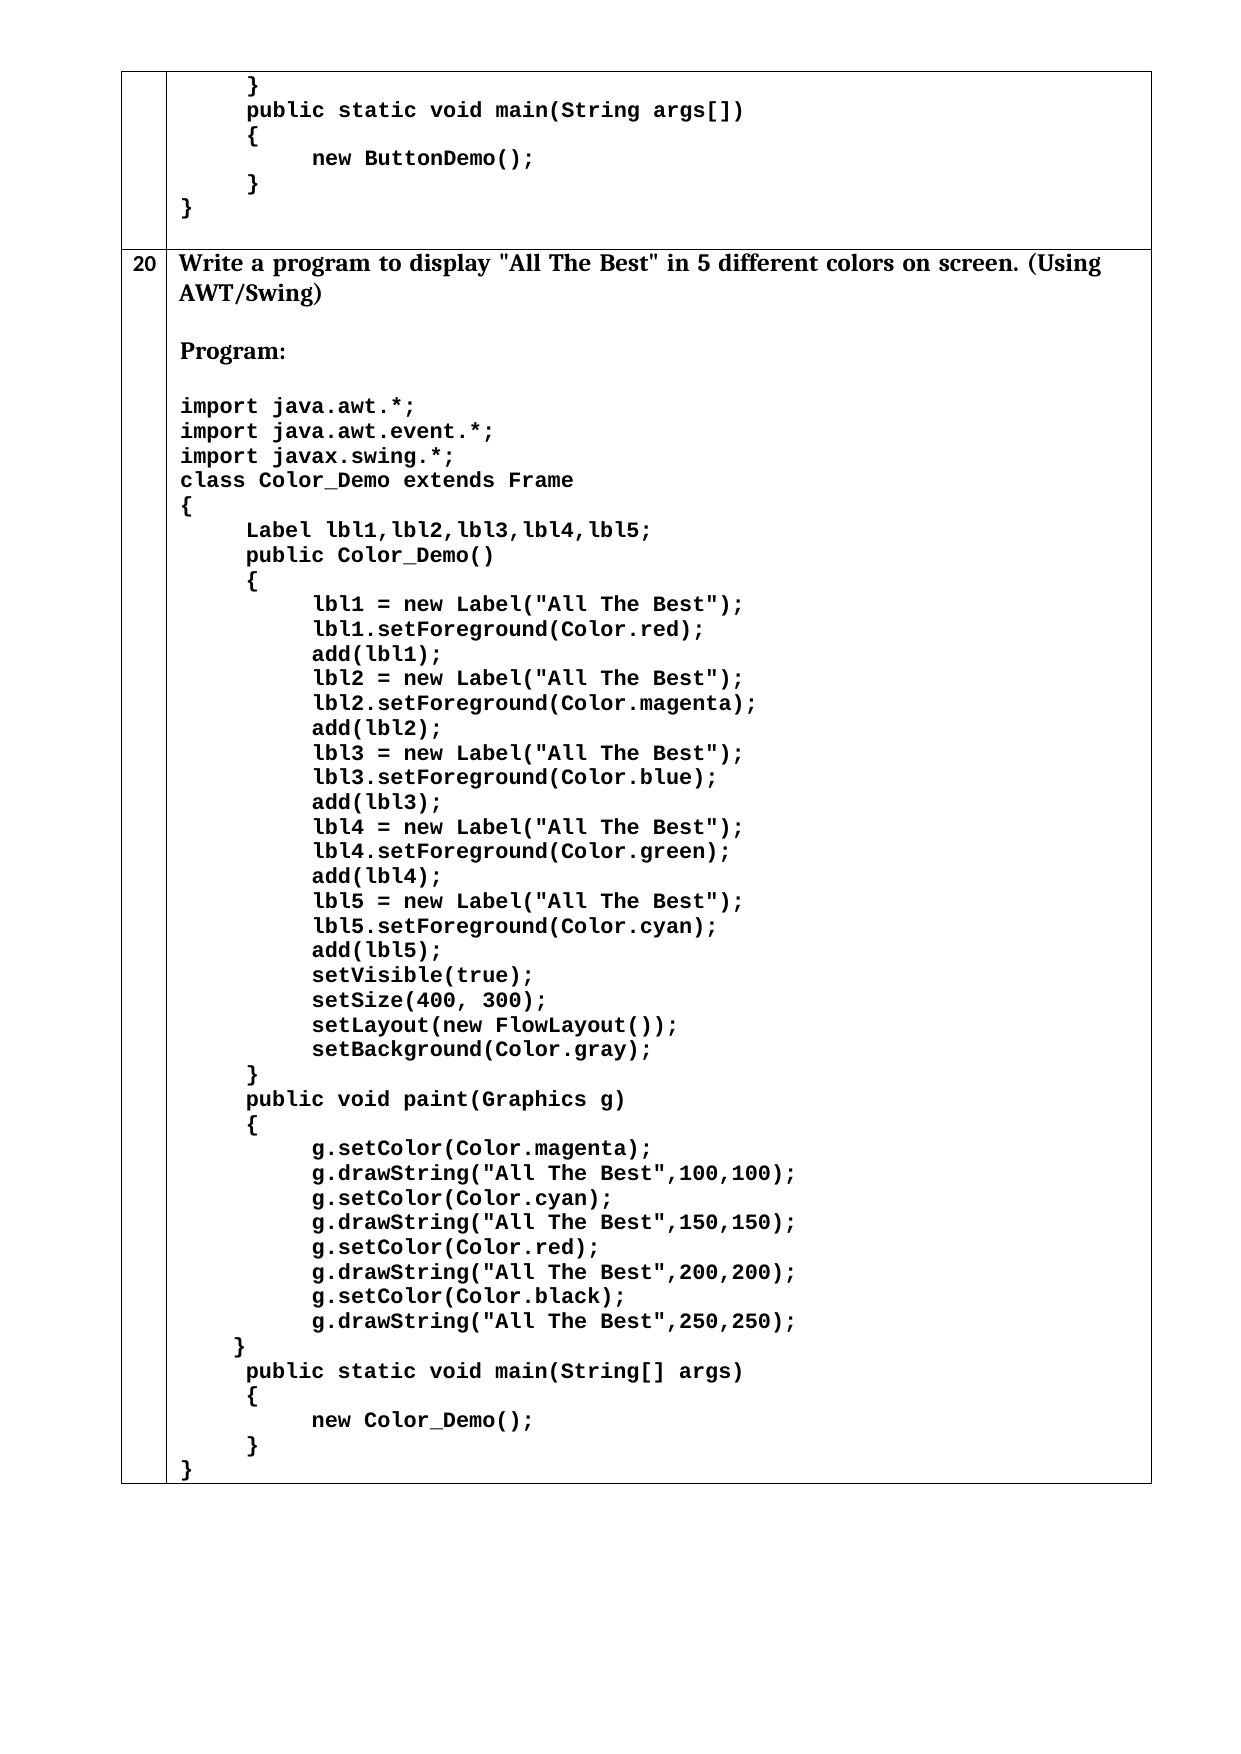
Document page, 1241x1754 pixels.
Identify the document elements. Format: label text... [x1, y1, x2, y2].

table_cell [122, 1385, 166, 1409]
table_cell add(lbl5); [167, 940, 1151, 964]
table_cell lbl3.setForeground(Color.blue); [167, 767, 1151, 791]
table_header } [167, 72, 219, 249]
table_cell { [167, 1385, 1151, 1409]
table_cell [122, 1014, 166, 1039]
table_cell { [167, 495, 1151, 519]
table_cell [122, 1310, 166, 1335]
table_header [122, 72, 166, 249]
table_cell } [167, 1063, 1151, 1088]
table_cell lbl1.setForeground(Color.red); [167, 619, 1151, 643]
table_cell [122, 519, 166, 544]
table_cell [122, 841, 166, 866]
table_cell add(lbl2); [167, 717, 1151, 742]
table_cell [122, 1459, 166, 1483]
table_cell [122, 1088, 166, 1113]
table_cell [122, 278, 166, 322]
table_cell g.setColor(Color.red); [167, 1236, 1151, 1261]
table_cell [122, 1187, 166, 1212]
table_cell Label lbl1,lbl2,lbl3,lbl4,lbl5; [167, 519, 1151, 544]
table_cell [122, 866, 166, 890]
table_cell } [167, 1459, 1151, 1483]
table_cell [122, 1434, 166, 1459]
table_cell [122, 1236, 166, 1261]
table_cell import java.awt.event.*; [167, 421, 1151, 445]
table_cell [122, 1409, 166, 1434]
table_cell [122, 717, 166, 742]
table_cell [122, 495, 166, 519]
table_cell [122, 470, 166, 494]
table_cell [122, 1138, 166, 1162]
table_cell setSize(400, 300); [167, 989, 1151, 1014]
table_cell } [167, 1335, 1151, 1360]
table_cell g.setColor(Color.black); [167, 1286, 1151, 1310]
table_cell [122, 594, 166, 618]
table_cell [122, 1212, 166, 1236]
table_cell [122, 445, 166, 470]
table_cell lbl5.setForeground(Color.cyan); [167, 915, 1151, 940]
table_cell g.drawString("All The Best",200,200); [167, 1261, 1151, 1286]
table_cell [122, 1286, 166, 1310]
table_cell Write a program to display "All The Best" in 5 different colors on screen. (Using [167, 250, 1151, 278]
table_cell lbl5 = new Label("All The Best"); [167, 890, 1151, 915]
table_cell lbl2 = new Label("All The Best"); [167, 668, 1151, 692]
table_cell } [167, 1434, 1151, 1459]
table_cell [122, 989, 166, 1014]
table_cell [122, 693, 166, 717]
table_cell [122, 643, 166, 668]
table_cell [122, 544, 166, 569]
table_cell lbl2.setForeground(Color.magenta); [167, 693, 1151, 717]
table_cell [122, 742, 166, 767]
table_cell public static void main(String[] args) [167, 1360, 1151, 1385]
table_cell [122, 1162, 166, 1187]
table_cell g.drawString("All The Best",250,250); [167, 1310, 1151, 1335]
table_header } public static void main(String args[]) { new ButtonDemo(); } [219, 72, 1151, 249]
table_cell [122, 1335, 166, 1360]
table_cell add(lbl4); [167, 866, 1151, 890]
table_cell lbl4 = new Label("All The Best"); [167, 816, 1151, 841]
table_cell [122, 421, 166, 445]
table_cell lbl1 = new Label("All The Best"); [167, 594, 1151, 618]
table_cell import java.awt.*; [167, 381, 1151, 421]
table_cell [122, 1113, 166, 1137]
table_cell [122, 569, 166, 594]
table_cell [122, 619, 166, 643]
table_cell [122, 1261, 166, 1286]
table_cell [122, 915, 166, 940]
table_cell { [167, 569, 1151, 594]
table_cell [122, 1039, 166, 1063]
table_cell public void paint(Graphics g) [167, 1088, 1151, 1113]
table_cell [122, 1360, 166, 1385]
table_cell [122, 767, 166, 791]
table_cell [122, 668, 166, 692]
table_cell lbl4.setForeground(Color.green); [167, 841, 1151, 866]
table_cell g.drawString("All The Best",150,150); [167, 1212, 1151, 1236]
table_cell [122, 322, 166, 381]
table_cell [122, 791, 166, 816]
table_cell [122, 890, 166, 915]
table_cell g.setColor(Color.magenta); [167, 1138, 1151, 1162]
table_cell add(lbl1); [167, 643, 1151, 668]
table_cell { [167, 1113, 1151, 1137]
table_cell [122, 1063, 166, 1088]
table_cell [122, 816, 166, 841]
table_cell import javax.swing.*; [167, 445, 1151, 470]
table_cell g.setColor(Color.cyan); [167, 1187, 1151, 1212]
table_cell [122, 381, 166, 421]
table_cell new Color_Demo(); [167, 1409, 1151, 1434]
table_cell [122, 940, 166, 964]
table_cell setVisible(true); [167, 965, 1151, 989]
table_cell [122, 965, 166, 989]
table_cell setBackground(Color.gray); [167, 1039, 1151, 1063]
table_cell public Color_Demo() [167, 544, 1151, 569]
table_cell lbl3 = new Label("All The Best"); [167, 742, 1151, 767]
table_cell Program: [167, 322, 1151, 381]
table_cell g.drawString("All The Best",100,100); [167, 1162, 1151, 1187]
table_cell setLayout(new FlowLayout()); [167, 1014, 1151, 1039]
table_cell add(lbl3); [167, 791, 1151, 816]
table_cell class Color_Demo extends Frame [167, 470, 1151, 494]
table_cell 20 [122, 250, 166, 278]
table_cell AWT/Swing) [167, 278, 1151, 322]
